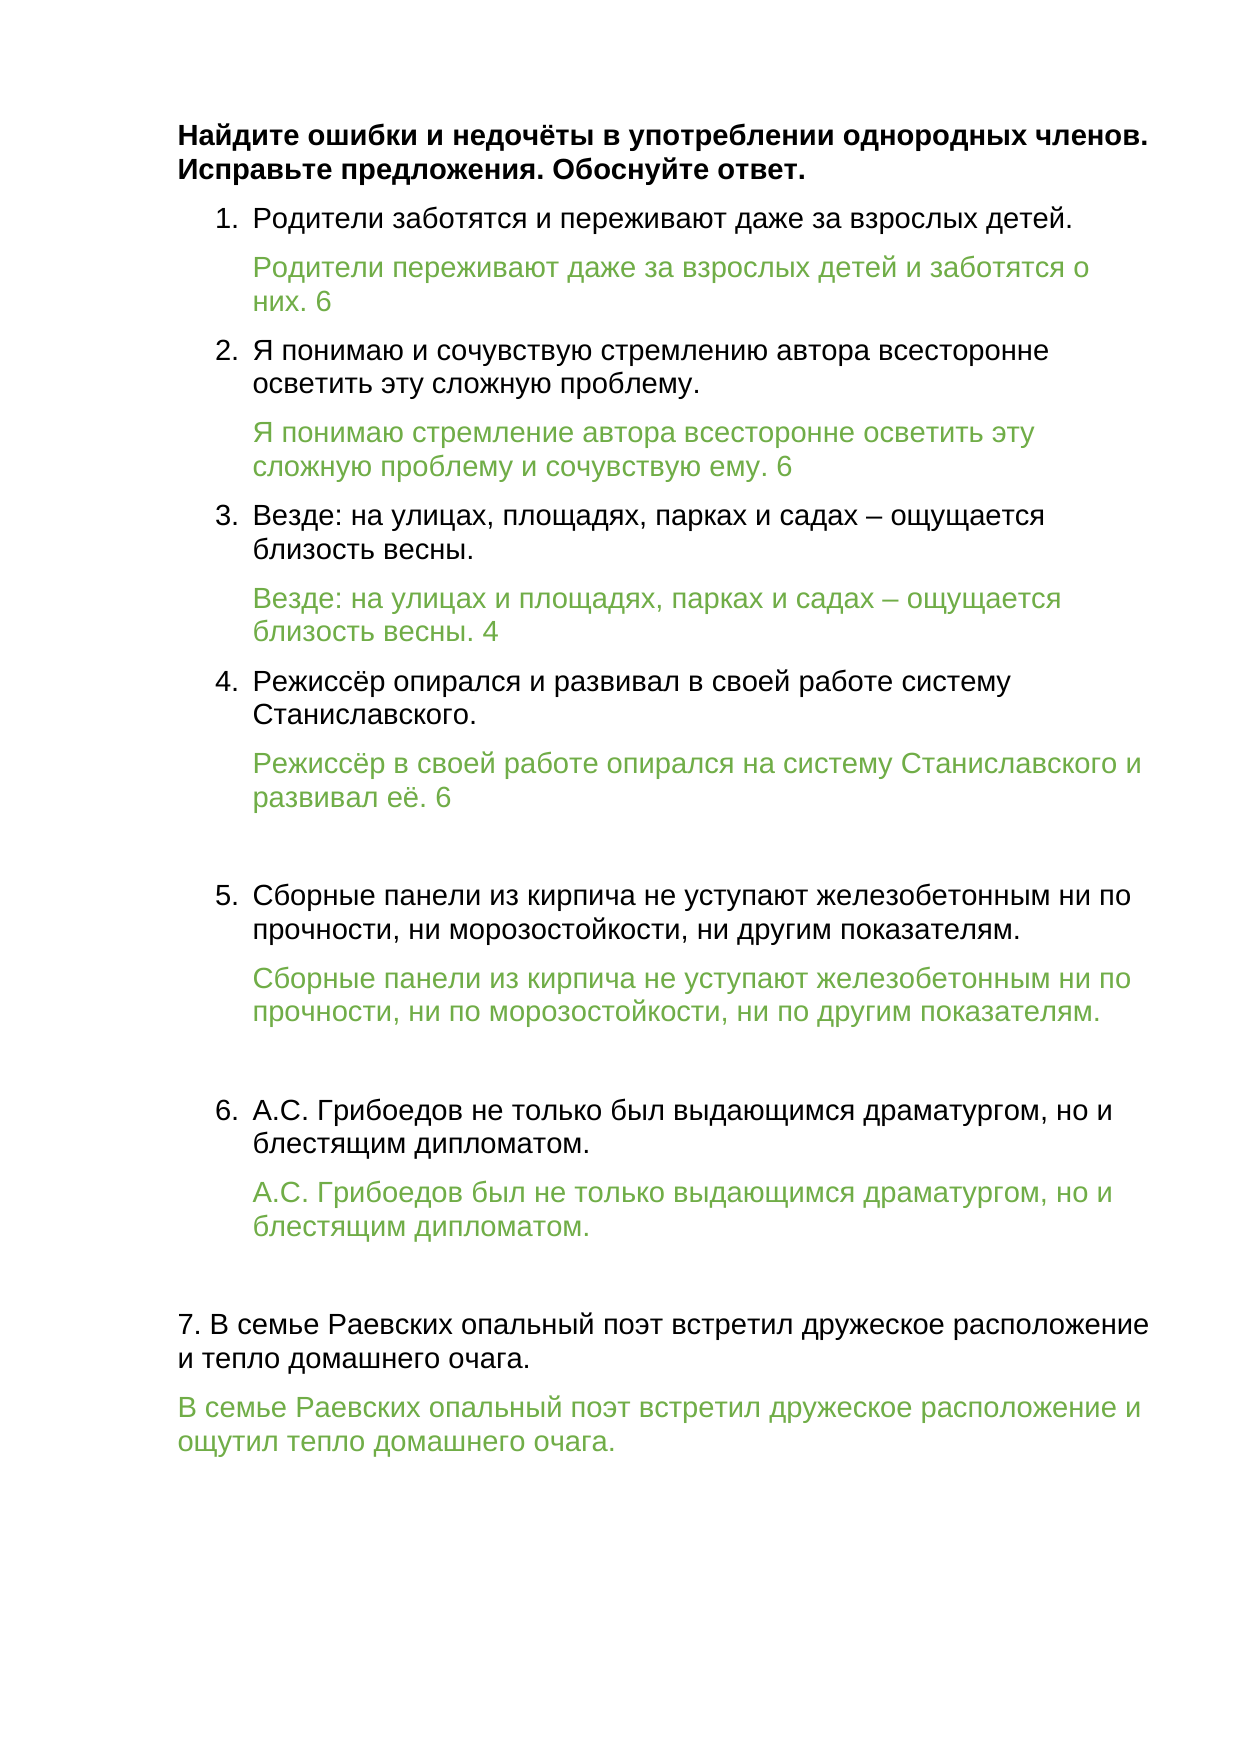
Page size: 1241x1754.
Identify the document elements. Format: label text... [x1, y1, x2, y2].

list Везде: на улицах, площадях, парках и садах – ощущается близость весны. [215, 498, 1152, 565]
text Родители переживают даже за взрослых детей и заботятся о них. 6 [252, 250, 1152, 317]
text 7. В семье Раевских опальный поэт встретил дружеское расположение и тепло домашнего очага. [177, 1307, 1152, 1374]
list Сборные панели из кирпича не уступают железобетонным ни по прочности, ни морозостойкости, ни другим показателям. [215, 878, 1152, 945]
text Сборные панели из кирпича не уступают железобетонным ни по прочности, ни по морозостойкости, ни по другим показателям. [252, 961, 1152, 1028]
list Я понимаю и сочувствую стремлению автора всесторонне осветить эту сложную проблему. [215, 333, 1152, 400]
list Родители заботятся и переживают даже за взрослых детей. [215, 201, 1152, 234]
text В семье Раевских опальный поэт встретил дружеское расположение и ощутил тепло домашнего очага. [177, 1390, 1152, 1457]
text Везде: на улицах и площадях, парках и садах – ощущается близость весны. 4 [252, 581, 1152, 648]
text Найдите ошибки и недочёты в употреблении однородных членов. Исправьте предложения. Обоснуйте ответ. [806, 118, 1152, 185]
text Я понимаю стремление автора всесторонне осветить эту сложную проблему и сочувствую ему. 6 [252, 415, 1152, 482]
text Режиссёр в своей работе опирался на систему Станиславского и развивал её. 6 [252, 746, 1152, 813]
text А.С. Грибоедов был не только выдающимся драматургом, но и блестящим дипломатом. [252, 1175, 1152, 1242]
list Режиссёр опирался и развивал в своей работе систему Станиславского. [215, 663, 1152, 731]
list А.С. Грибоедов не только был выдающимся драматургом, но и блестящим дипломатом. [215, 1093, 1152, 1160]
